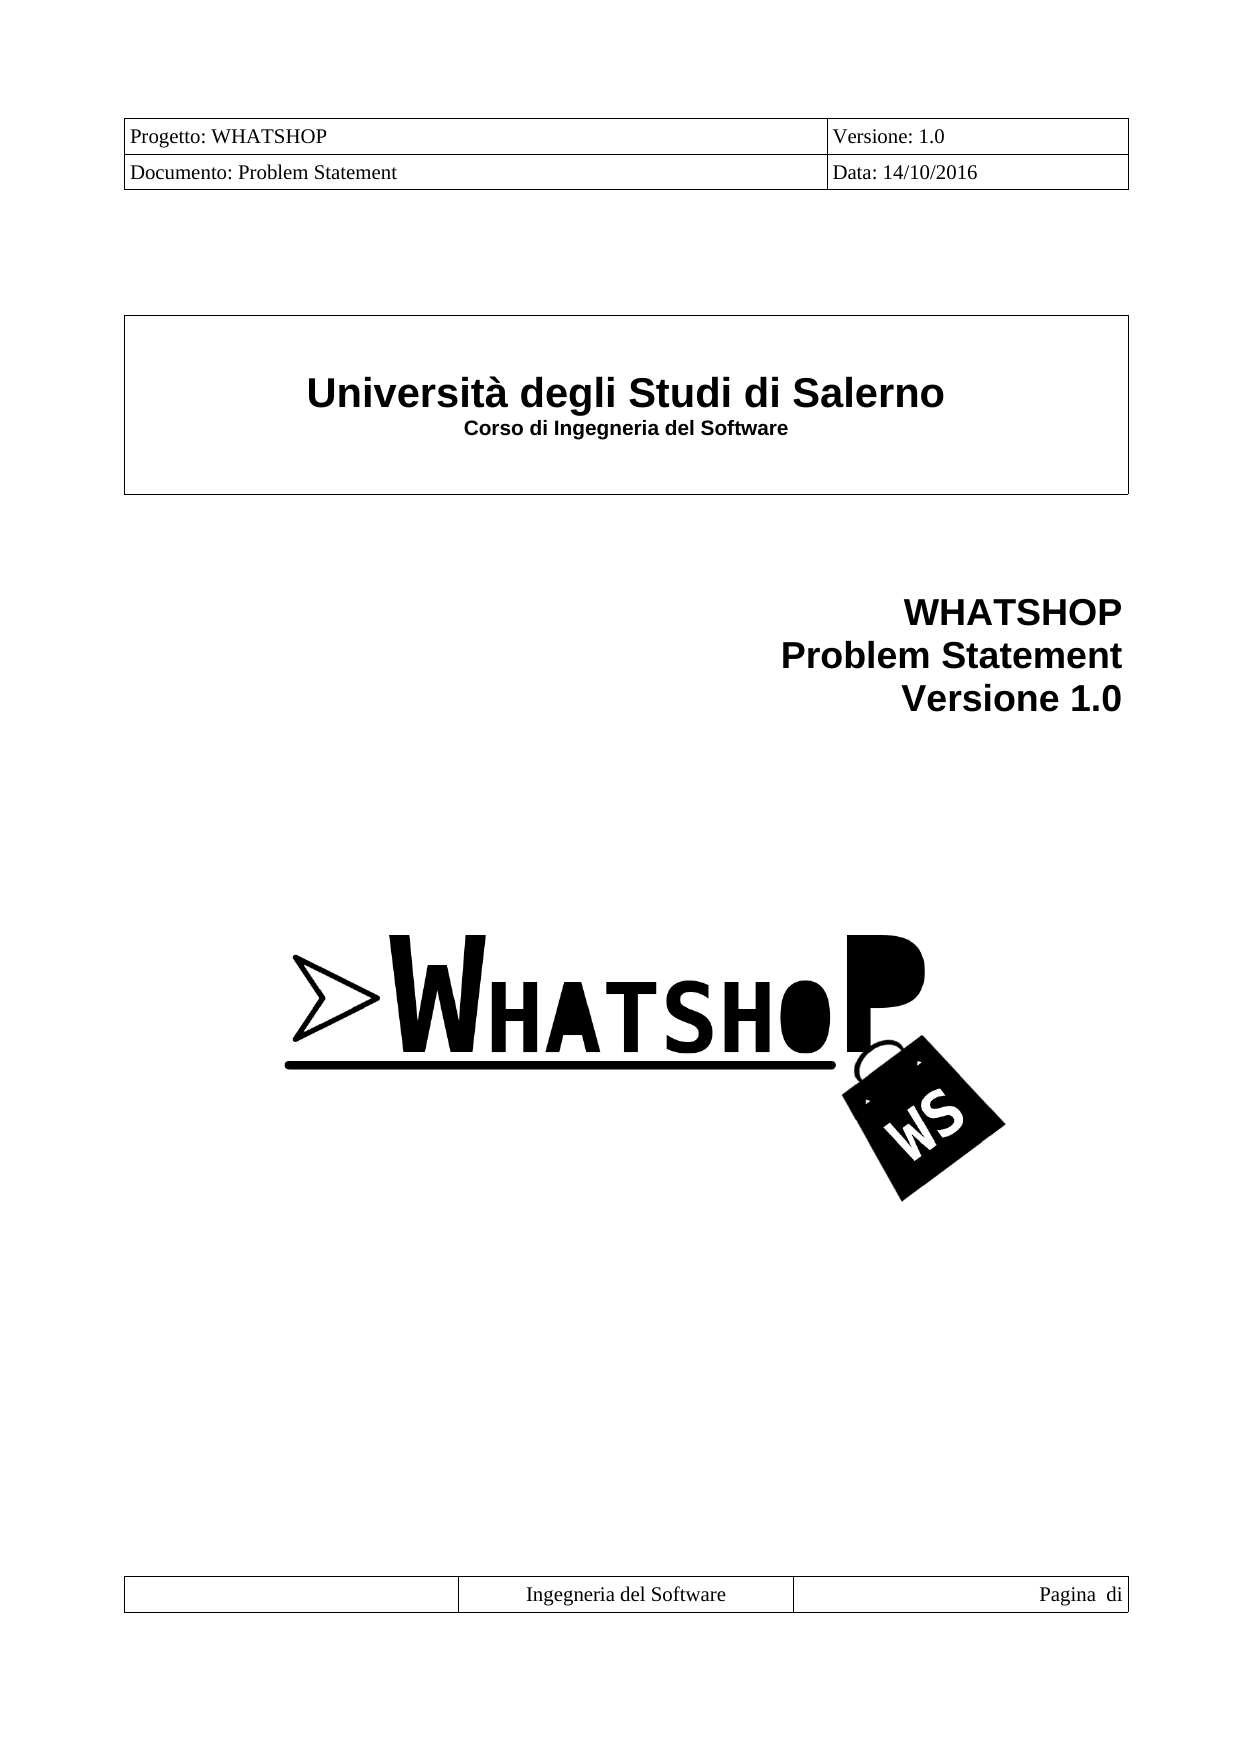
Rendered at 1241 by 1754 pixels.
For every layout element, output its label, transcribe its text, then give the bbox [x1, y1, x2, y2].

text WHATSHOP Problem Statement Versione 1.0 [118, 590, 1122, 744]
table_header Università degli Studi di Salerno Corso di Ingegneria del Software [125, 316, 1128, 494]
picture [118, 873, 1123, 1208]
